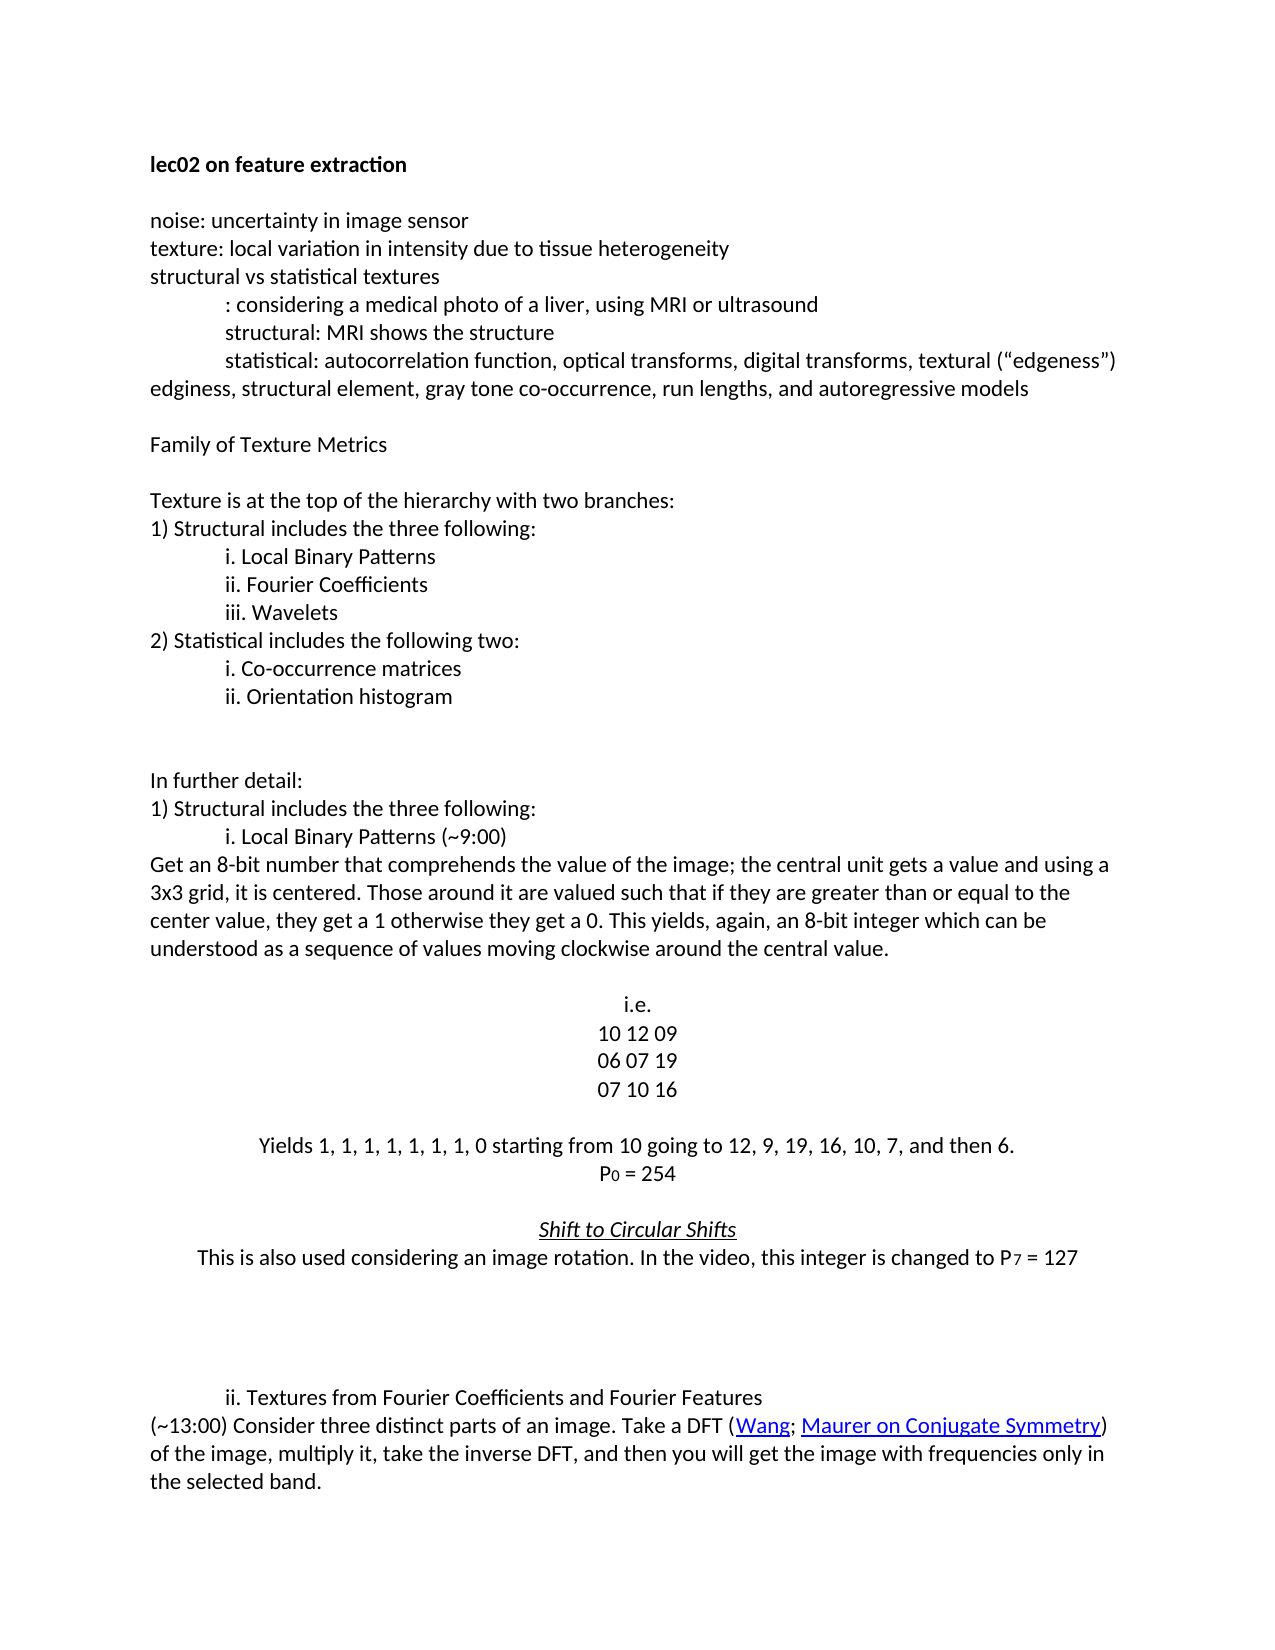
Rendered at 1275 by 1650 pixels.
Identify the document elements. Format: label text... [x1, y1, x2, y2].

text ii. Fourier Coefficients [150, 570, 1125, 598]
text In further detail: [150, 766, 1125, 794]
text i. Local Binary Patterns (~9:00) [150, 822, 1125, 851]
text 07 10 16 [150, 1075, 1125, 1103]
text 10 12 09 [150, 1019, 1125, 1047]
text 1) Structural includes the three following: [150, 794, 1125, 822]
text statistical: autocorrelation function, optical transforms, digital transforms, textural (“edgeness”) edginess, structural element, gray tone co-occurrence, run lengths, and autoregressive models [150, 346, 1125, 402]
text 06 07 19 [150, 1047, 1125, 1075]
text lec02 on feature extraction [150, 150, 1125, 178]
text : considering a medical photo of a liver, using MRI or ultrasound [150, 290, 1125, 318]
text structural vs statistical textures [150, 262, 1125, 290]
text 2) Statistical includes the following two: [150, 626, 1125, 654]
text Get an 8-bit number that comprehends the value of the image; the central unit gets a value and using a 3x3 grid, it is centered. Those around it are valued such that if they are greater than or equal to the center value, they get a 1 otherwise they get a 0. This yields, again, an 8-bit integer which can be understood as a sequence of values moving clockwise around the central value. [150, 851, 1125, 963]
text structural: MRI shows the structure [150, 318, 1125, 346]
text i. Co-occurrence matrices [150, 654, 1125, 682]
text i. Local Binary Patterns [150, 542, 1125, 570]
text Texture is at the top of the hierarchy with two branches: [150, 486, 1125, 514]
text P0 = 254 [150, 1159, 1125, 1187]
text Shift to Circular Shifts [150, 1215, 1125, 1243]
text ii. Textures from Fourier Coefficients and Fourier Features [150, 1383, 1125, 1411]
text 1) Structural includes the three following: [150, 514, 1125, 542]
text texture: local variation in intensity due to tissue heterogeneity [150, 234, 1125, 262]
text Family of Texture Metrics [150, 430, 1125, 458]
text iii. Wavelets [150, 598, 1125, 626]
text Yields 1, 1, 1, 1, 1, 1, 1, 0 starting from 10 going to 12, 9, 19, 16, 10, 7, and then 6. [150, 1131, 1125, 1159]
text This is also used considering an image rotation. In the video, this integer is changed to P7 = 127 [150, 1243, 1125, 1271]
text i.e. [150, 991, 1125, 1019]
text (~13:00) Consider three distinct parts of an image. Take a DFT (Wang; Maurer on Conjugate Symmetry) of the image, multiply it, take the inverse DFT, and then you will get the image with frequencies only in the selected band. [150, 1411, 1125, 1495]
text noise: uncertainty in image sensor [150, 206, 1125, 234]
text ii. Orientation histogram [150, 682, 1125, 710]
